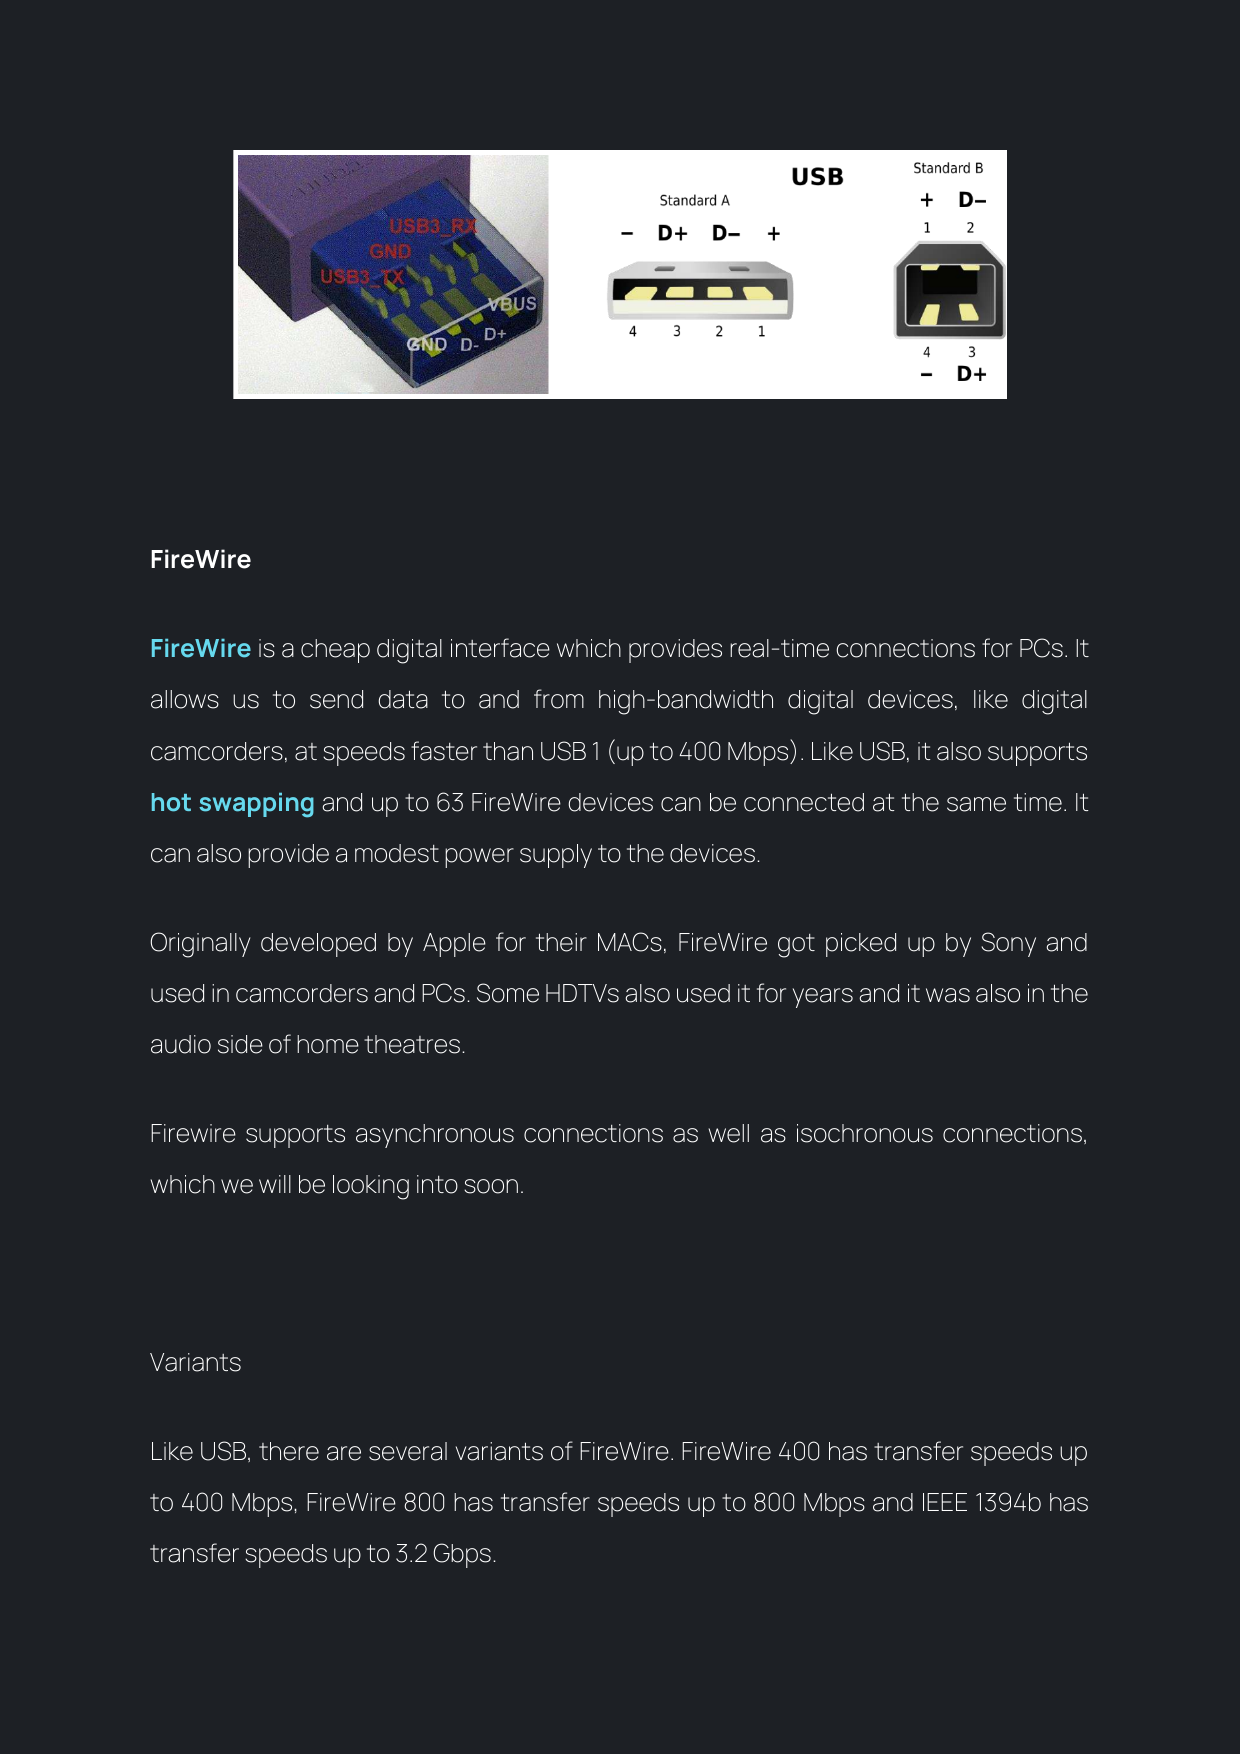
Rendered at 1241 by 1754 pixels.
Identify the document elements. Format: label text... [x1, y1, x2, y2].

picture [233, 150, 1007, 399]
text FireWire is a cheap digital interface which provides real-time connections for PCs. It allows us to send data to and from high-bandwidth digital devices, like digital camcorders, at speeds faster than USB 1 (up to 400 Mbps). Like USB, it also supports hot swapping and up to 63 FireWire devices can be connected at the same time. It can also provide a modest power supply to the devices. [150, 631, 1090, 870]
text Firewire supports asynchronous connections as well as isochronous connections, which we will be looking into soon. [150, 1116, 1090, 1201]
text Like USB, there are several variants of FireWire. FireWire 400 has transfer speeds up to 400 Mbps, FireWire 800 has transfer speeds up to 800 Mbps and IEEE 1394b has transfer speeds up to 3.2 Gbps. [150, 1433, 1090, 1570]
subtitle Variants [150, 1345, 1090, 1379]
text Originally developed by Apple for their MACs, FireWire got picked up by Sony and used in camcorders and PCs. Some HDTVs also used it for years and it was also in the audio side of home theatres. [150, 925, 1090, 1061]
subtitle FireWire [150, 542, 1090, 576]
